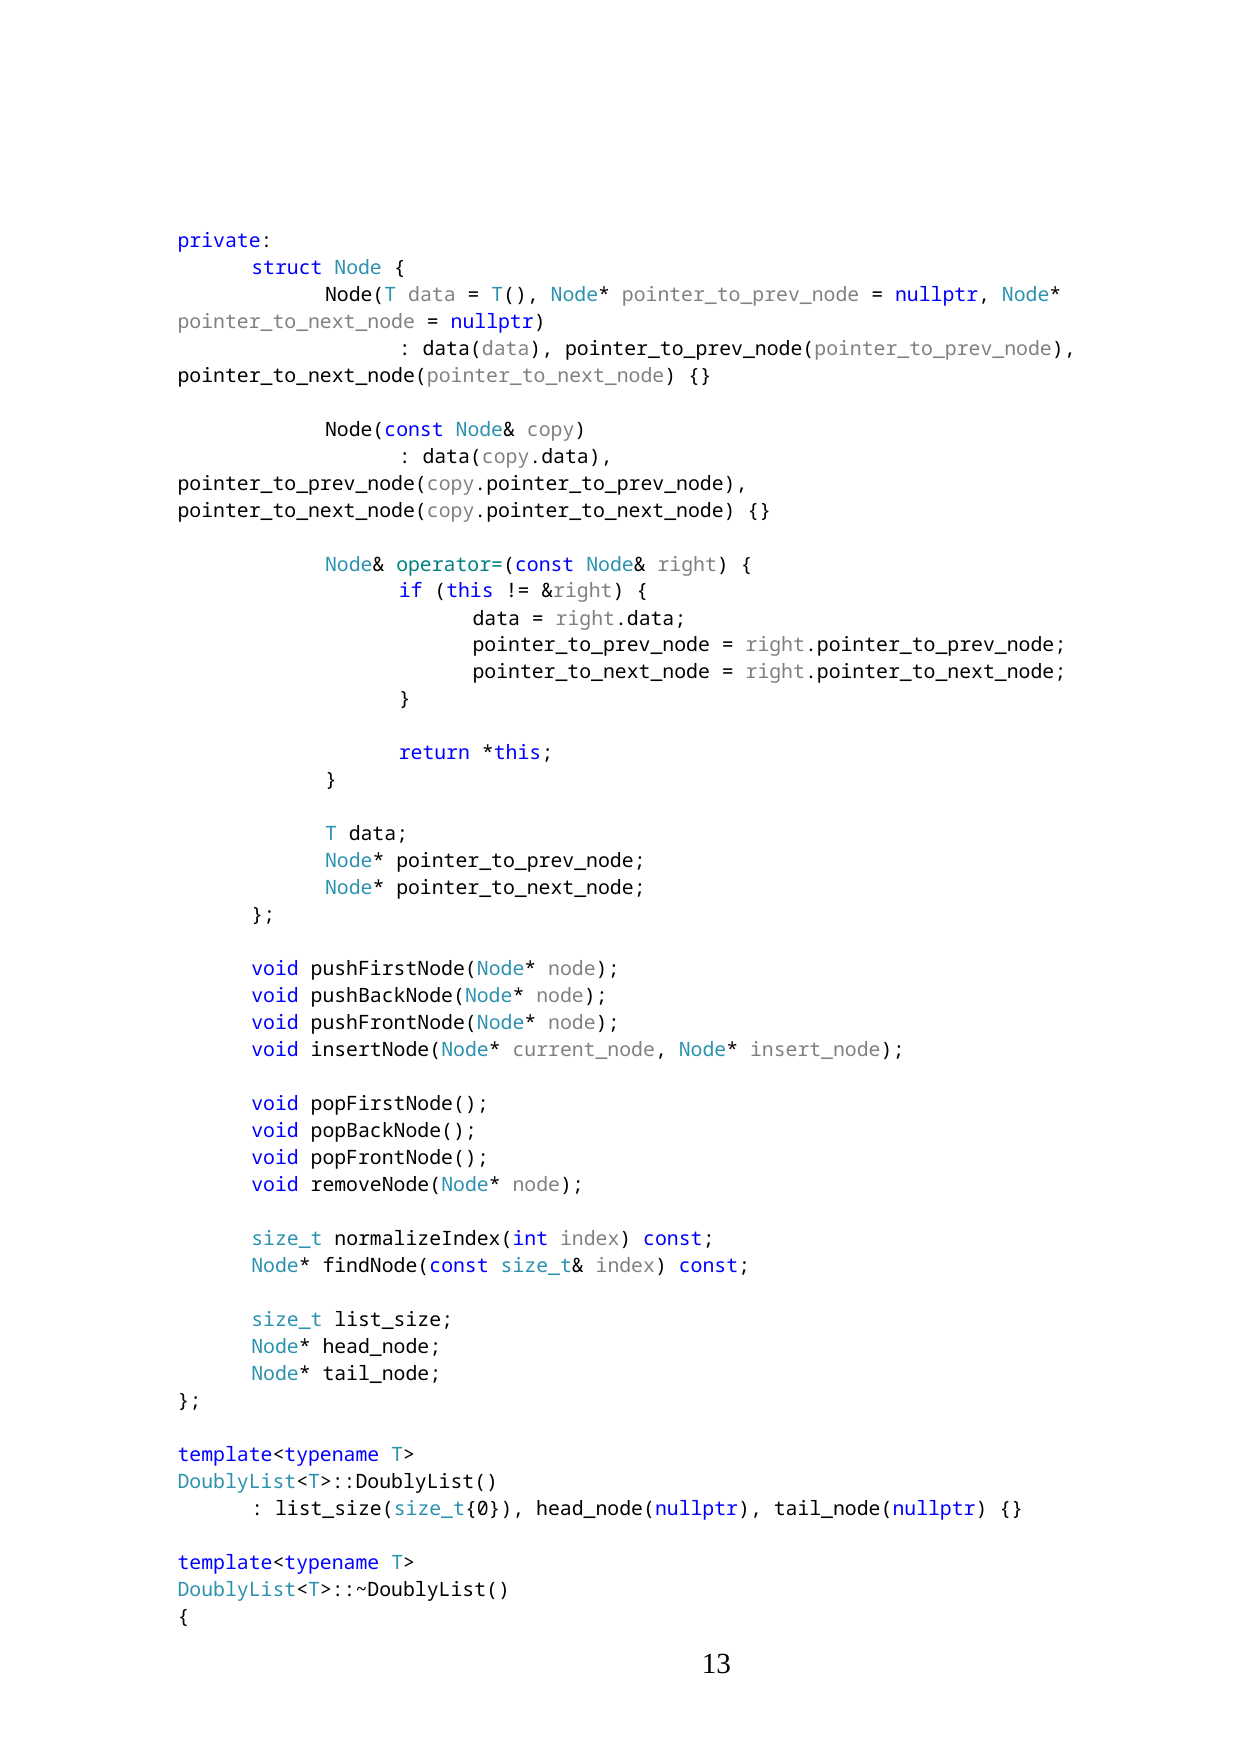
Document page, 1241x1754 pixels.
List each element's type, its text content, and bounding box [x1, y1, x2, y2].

text DoublyList<T>::DoublyList() [177, 1467, 1181, 1494]
text Node* findNode(const size_t& index) const; [177, 1251, 1181, 1278]
text void insertNode(Node* current_node, Node* insert_node); [177, 1035, 1181, 1062]
text } [177, 685, 1181, 712]
text template<typename T> [177, 1548, 1181, 1575]
text DoublyList<T>::~DoublyList() [177, 1575, 1181, 1602]
text Node* head_node; [177, 1332, 1181, 1359]
text }; [177, 1386, 1181, 1413]
text pointer_to_next_node = right.pointer_to_next_node; [177, 658, 1181, 685]
text void popBackNode(); [177, 1116, 1181, 1143]
text return *this; [177, 739, 1181, 766]
text { [177, 1602, 1181, 1629]
text void pushBackNode(Node* node); [177, 981, 1181, 1008]
text void popFrontNode(); [177, 1143, 1181, 1170]
text struct Node { [177, 253, 1181, 280]
text data = right.data; [177, 604, 1181, 631]
text Node* pointer_to_next_node; [177, 873, 1181, 901]
text Node* tail_node; [177, 1359, 1181, 1386]
text private: [177, 226, 1181, 253]
text void pushFirstNode(Node* node); [177, 954, 1181, 981]
text Node(T data = T(), Node* pointer_to_prev_node = nullptr, Node* pointer_to_next_node = nullptr) [177, 280, 1181, 334]
text void pushFrontNode(Node* node); [177, 1008, 1181, 1035]
text template<typename T> [177, 1440, 1181, 1467]
text Node& operator=(const Node& right) { [177, 550, 1181, 577]
text : data(copy.data), pointer_to_prev_node(copy.pointer_to_prev_node), pointer_to_next_node(copy.pointer_to_next_node) {} [177, 442, 1181, 523]
text pointer_to_prev_node = right.pointer_to_prev_node; [177, 631, 1181, 658]
text void popFirstNode(); [177, 1089, 1181, 1116]
text if (this != &right) { [177, 577, 1181, 604]
text }; [177, 901, 1181, 927]
text Node* pointer_to_prev_node; [177, 847, 1181, 873]
text : list_size(size_t{0}), head_node(nullptr), tail_node(nullptr) {} [177, 1494, 1181, 1521]
text } [177, 766, 1181, 793]
text Node(const Node& copy) [177, 415, 1181, 442]
text size_t normalizeIndex(int index) const; [177, 1224, 1181, 1251]
text : data(data), pointer_to_prev_node(pointer_to_prev_node), pointer_to_next_node(pointer_to_next_node) {} [177, 334, 1181, 388]
text void removeNode(Node* node); [177, 1170, 1181, 1197]
text T data; [177, 819, 1181, 847]
text size_t list_size; [177, 1305, 1181, 1332]
